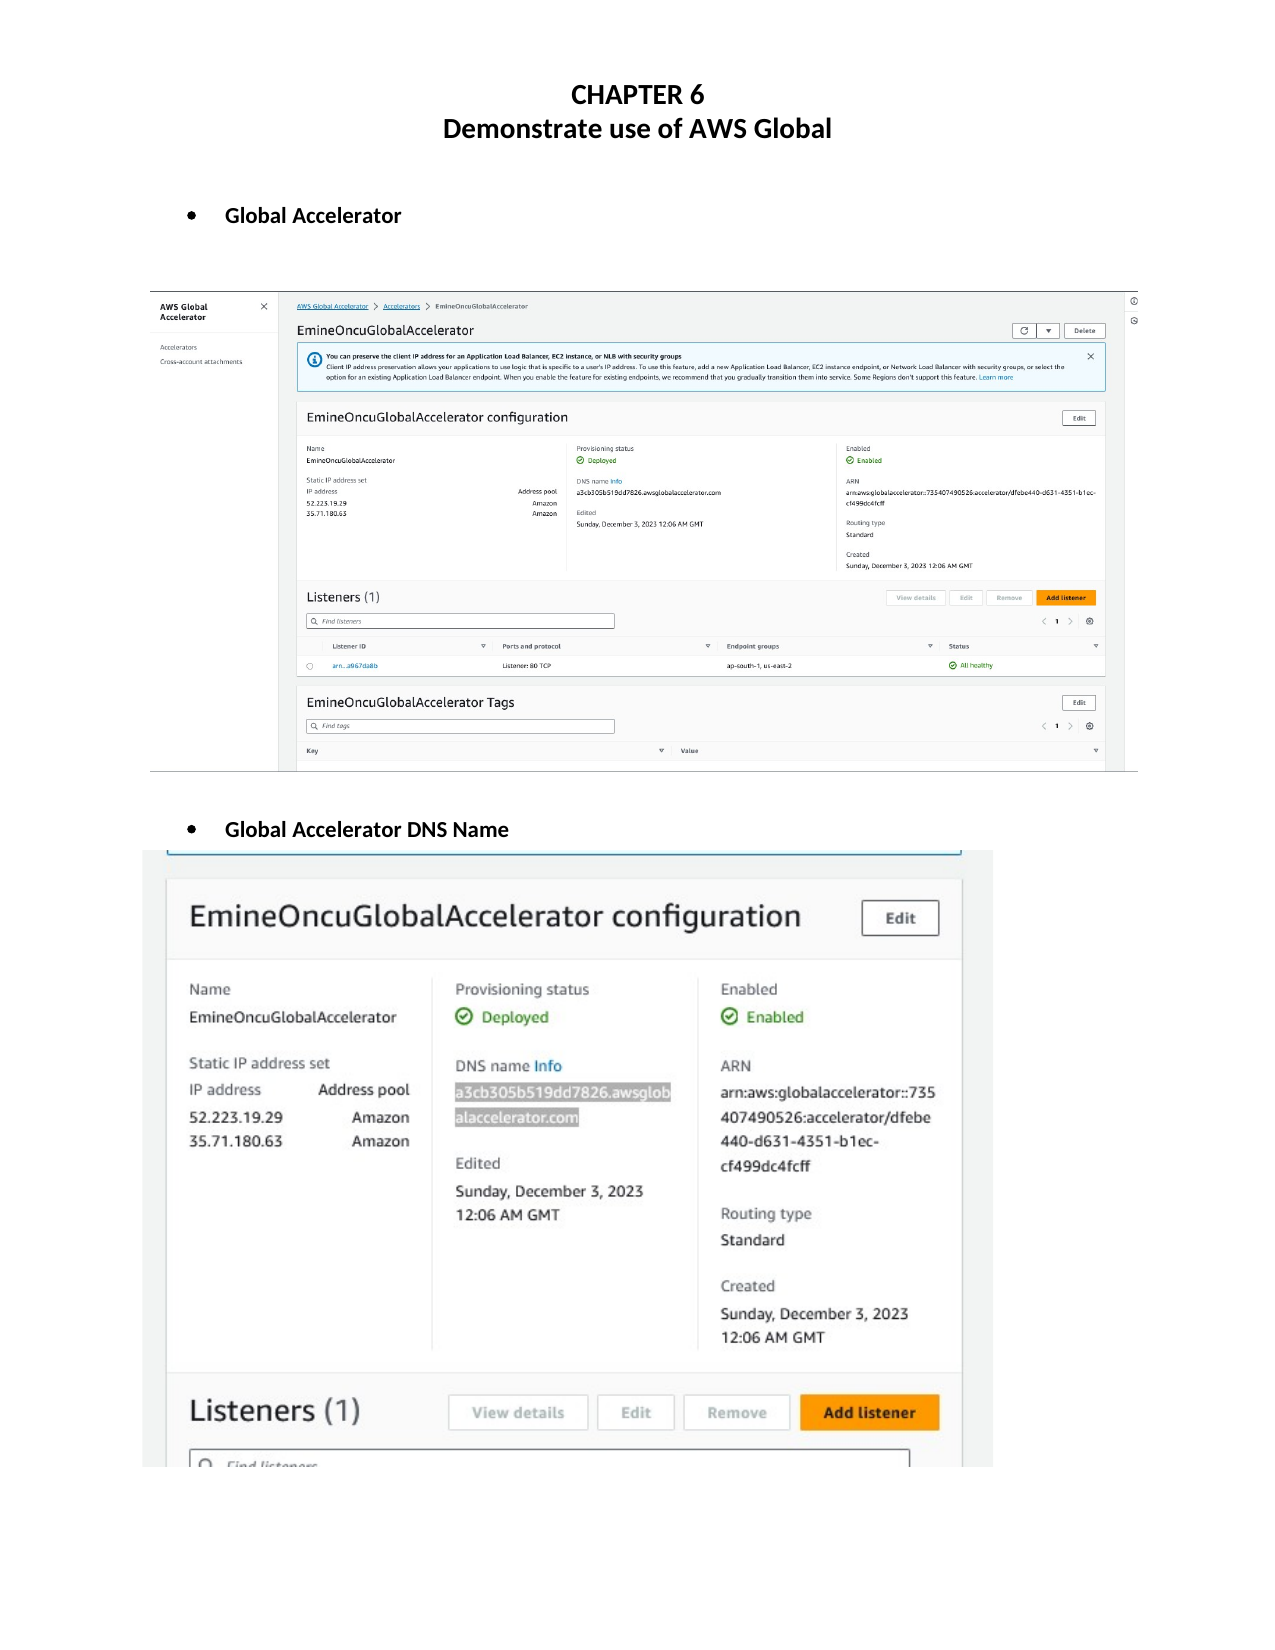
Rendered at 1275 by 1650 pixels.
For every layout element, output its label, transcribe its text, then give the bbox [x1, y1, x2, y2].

list Global Accelerator [187, 201, 1194, 229]
picture [142, 850, 994, 1467]
picture [150, 291, 1138, 772]
list Global Accelerator DNS Name [187, 815, 1194, 843]
